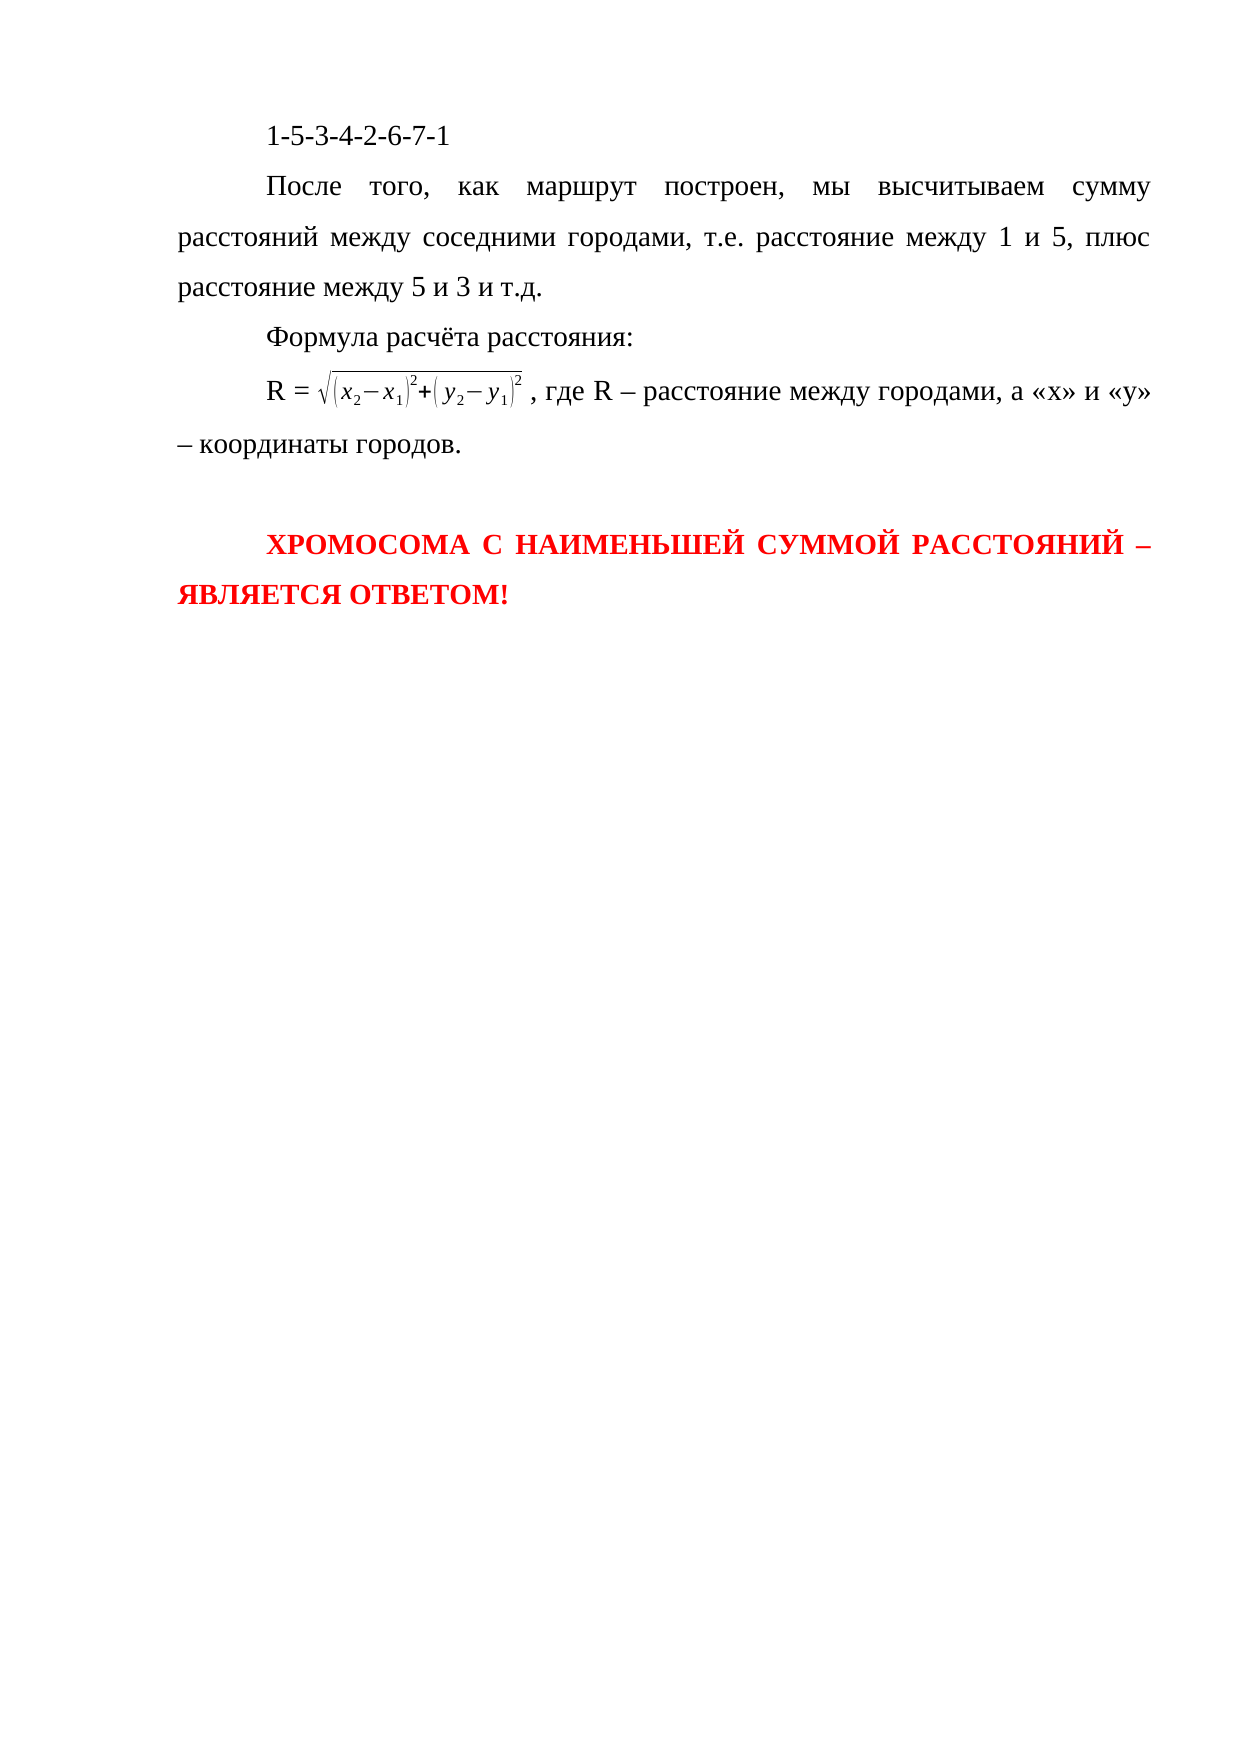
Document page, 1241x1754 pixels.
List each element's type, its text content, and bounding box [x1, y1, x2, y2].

text 1-5-3-4-2-6-7-1 [177, 118, 1152, 152]
text Формула расчёта расстояния: [177, 319, 1152, 353]
text R = , где R – расстояние между городами, а «x» и «y» – координаты городов. [177, 370, 1152, 460]
text После того, как маршрут построен, мы высчитываем сумму расстояний между соседними городами, т.е. расстояние между 1 и 5, плюс расстояние между 5 и 3 и т.д. [177, 168, 1152, 303]
text ХРОМОСОМА С НАИМЕНЬШЕЙ СУММОЙ РАССТОЯНИЙ – ЯВЛЯЕТСЯ ОТВЕТОМ! [177, 527, 1152, 611]
